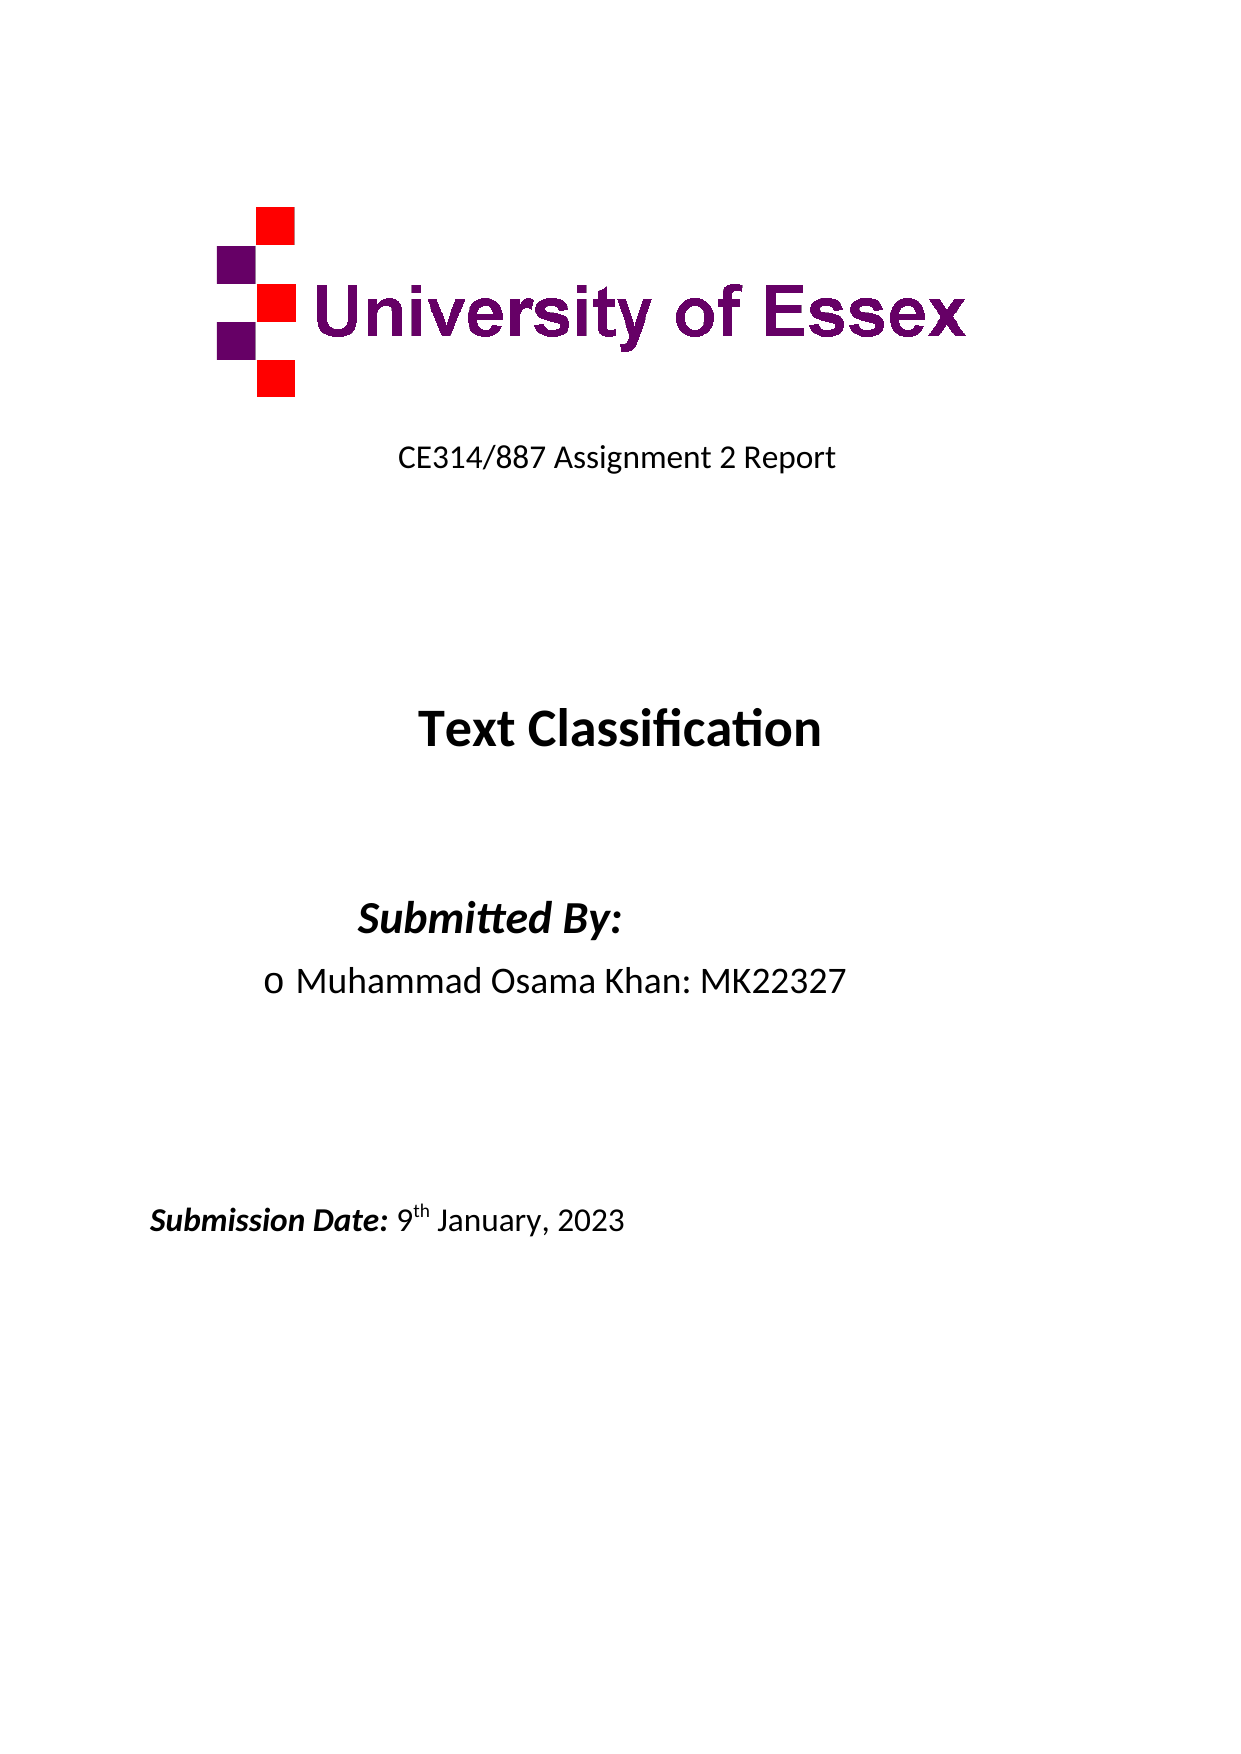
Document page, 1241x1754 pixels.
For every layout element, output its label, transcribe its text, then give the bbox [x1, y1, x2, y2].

text CE314/887 Assignment 2 Report [150, 436, 1084, 477]
text Text Classification [150, 694, 1090, 760]
text o Muhammad Osama Khan: MK22327 [262, 957, 854, 1005]
picture [216, 207, 977, 397]
text Submission Date: 9th January, 2023 [150, 1199, 1090, 1239]
text Submitted By: [223, 889, 1090, 945]
